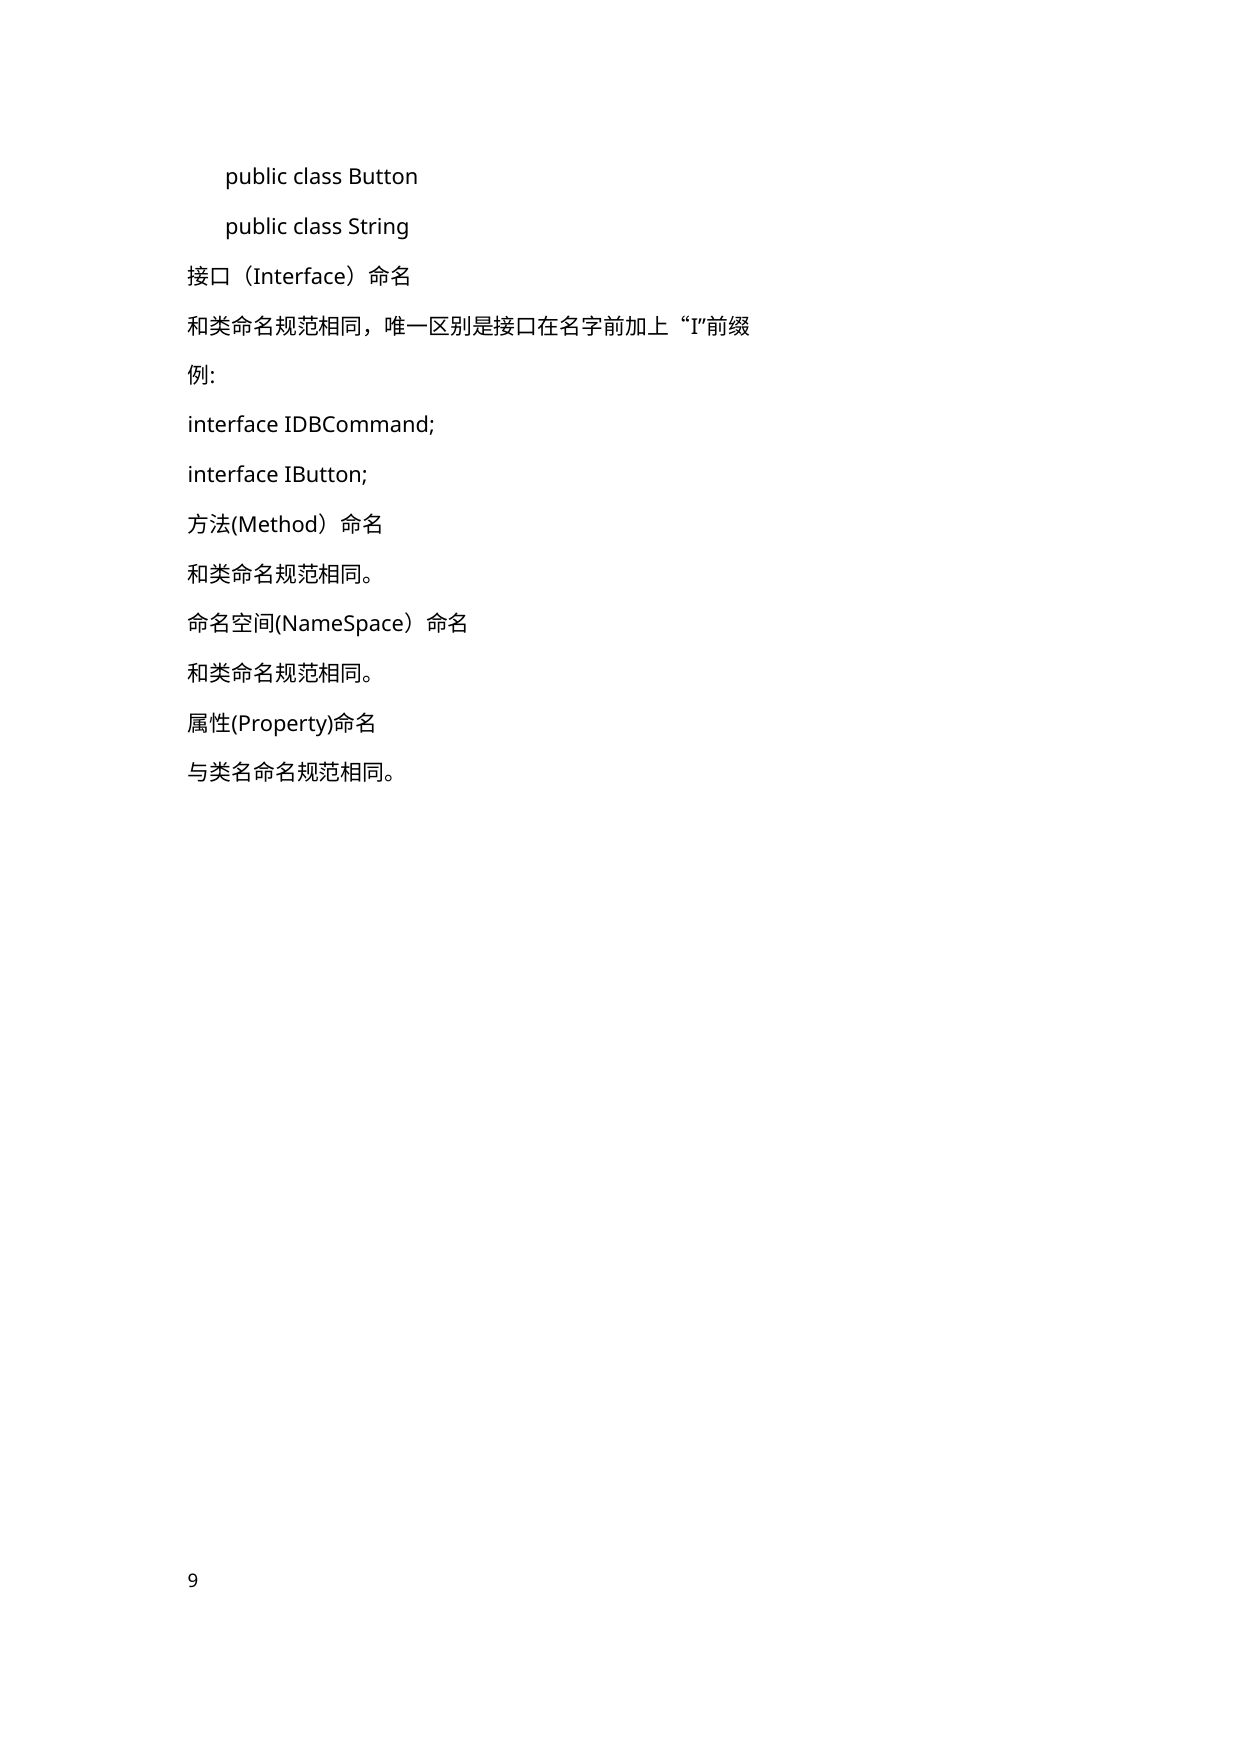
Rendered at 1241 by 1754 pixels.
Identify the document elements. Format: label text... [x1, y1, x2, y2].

text 接口（Interface）命名 [187, 259, 1053, 291]
list public class Button [225, 160, 1053, 192]
text 和类命名规范相同，唯一区别是接口在名字前加上“I”前缀 [187, 308, 1053, 341]
text interface IButton; [187, 457, 1053, 490]
text 属性(Property)命名 [187, 705, 1053, 738]
text 和类命名规范相同。 [187, 556, 1053, 589]
text 与类名命名规范相同。 [187, 755, 1053, 787]
text 命名空间(NameSpace）命名 [187, 606, 1053, 638]
list public class String [225, 209, 1053, 242]
text 例: [187, 358, 1053, 391]
text 方法(Method）命名 [187, 507, 1053, 539]
text 和类命名规范相同。 [187, 656, 1053, 688]
text interface IDBCommand; [187, 408, 1053, 440]
